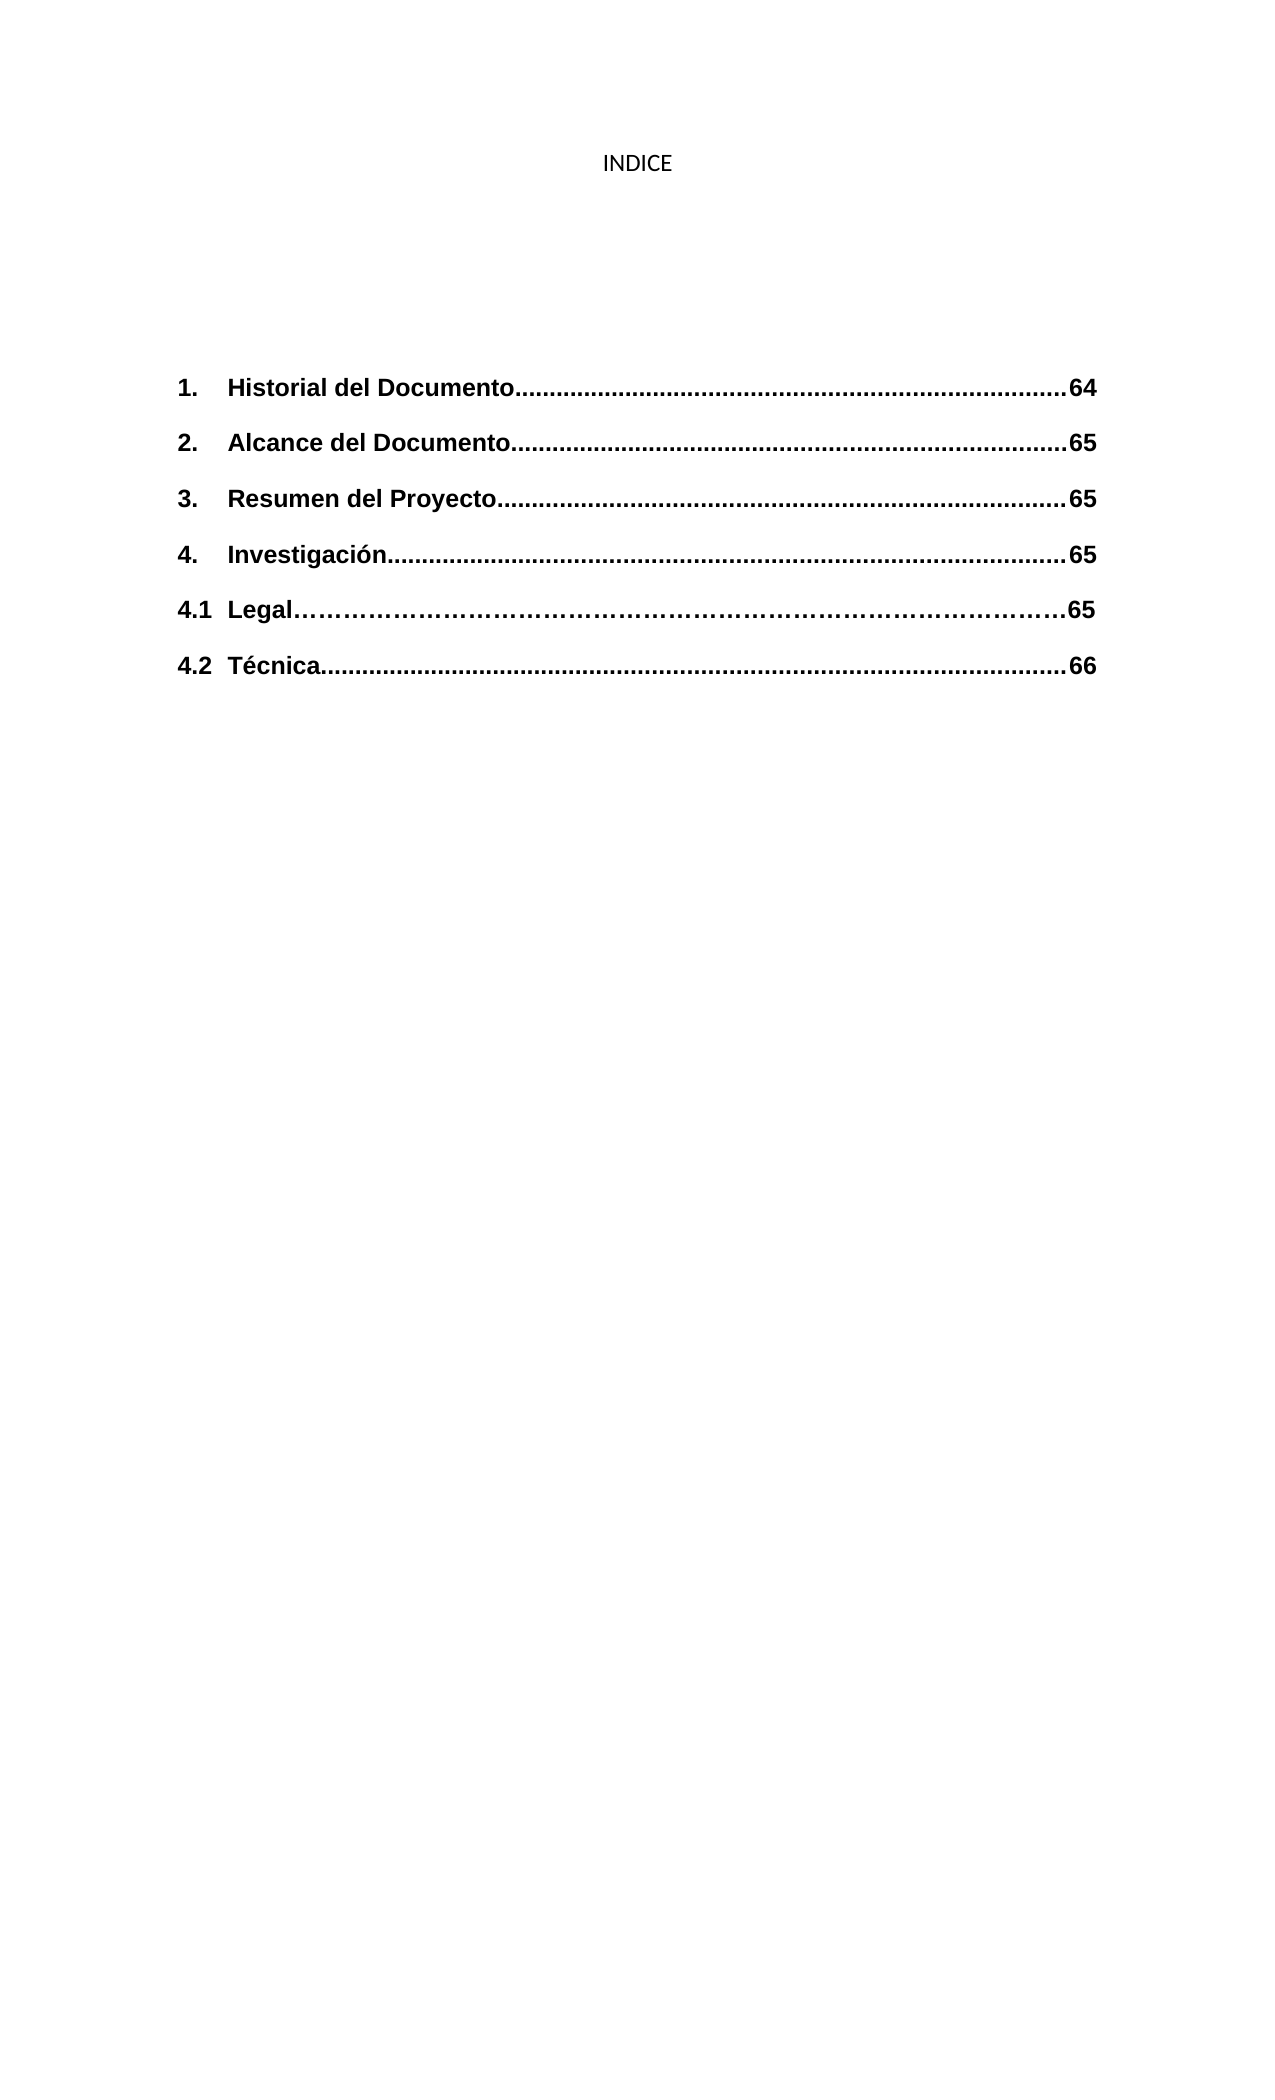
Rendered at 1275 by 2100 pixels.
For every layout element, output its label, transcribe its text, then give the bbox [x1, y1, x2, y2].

text INDICE [177, 148, 1098, 178]
